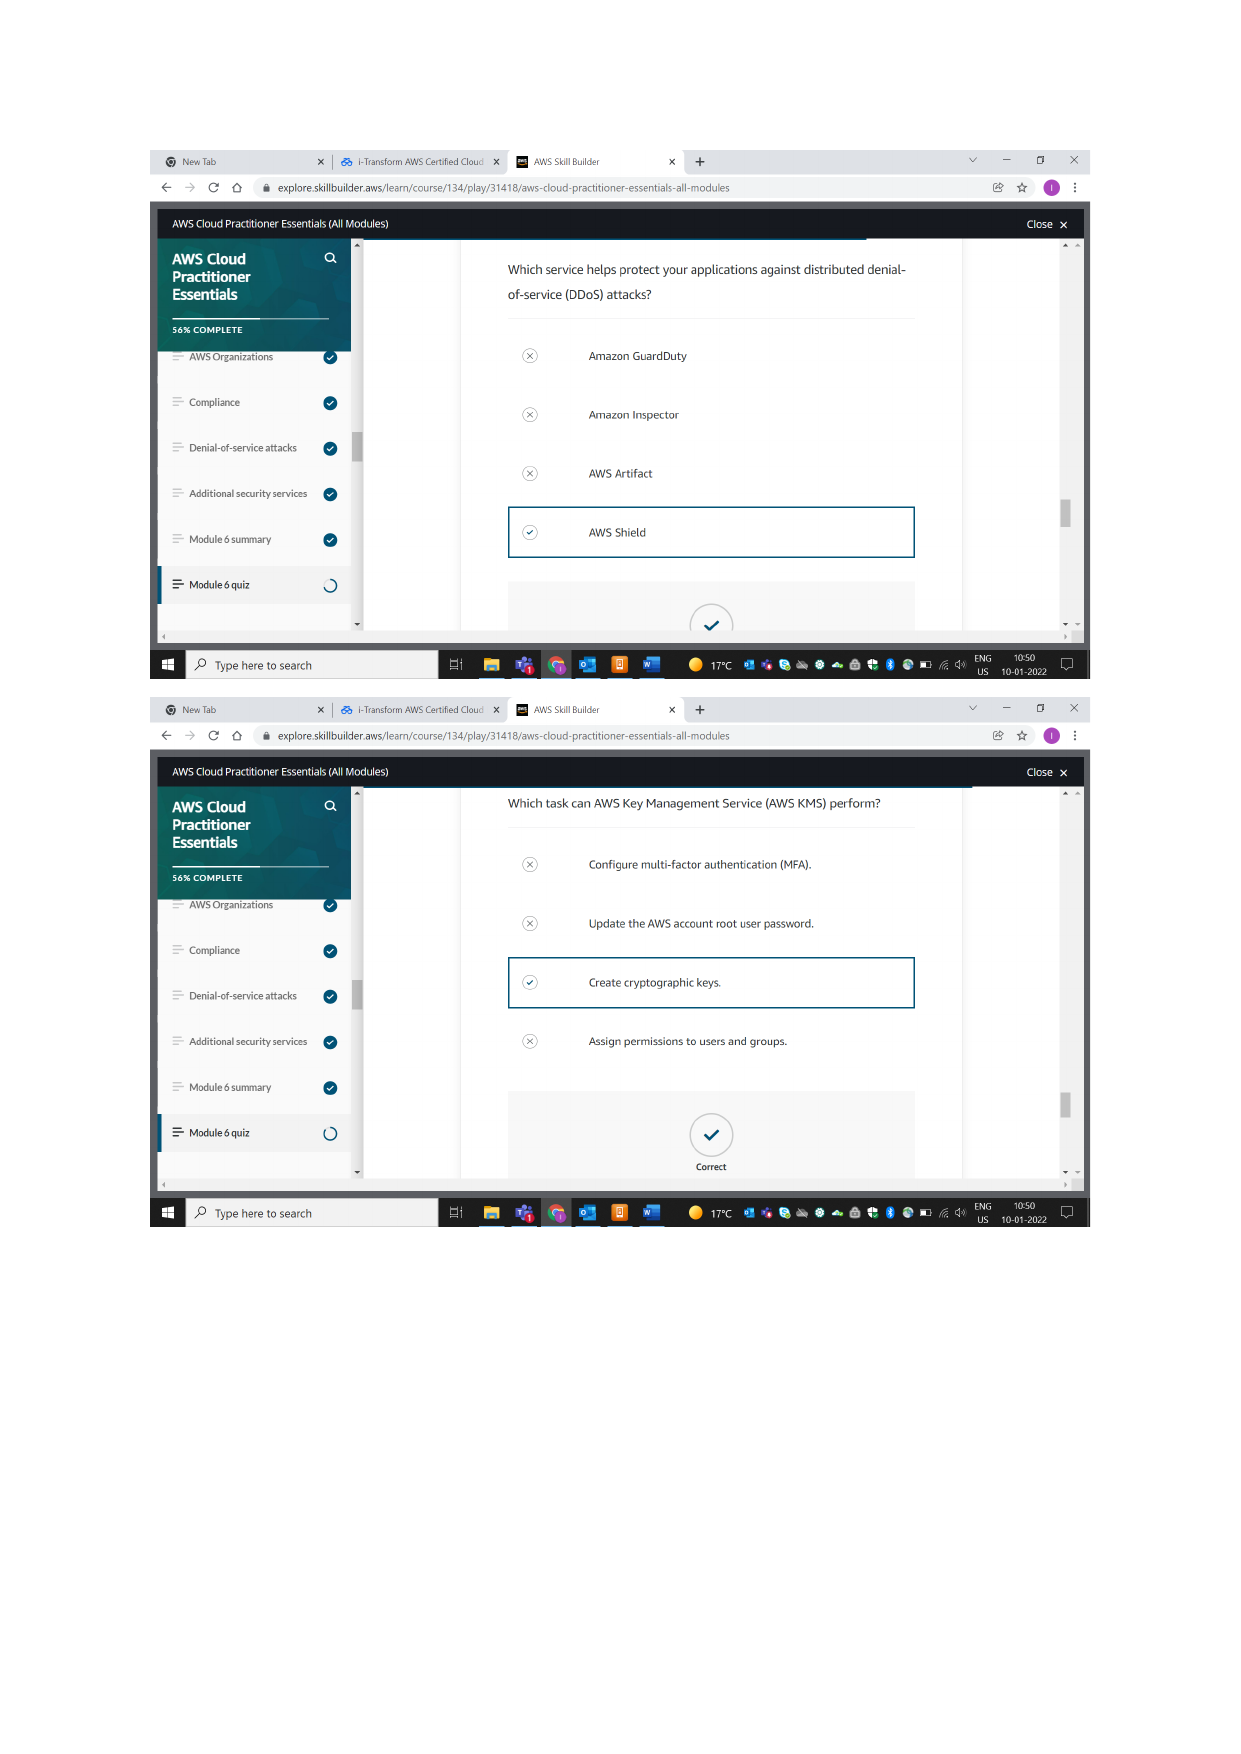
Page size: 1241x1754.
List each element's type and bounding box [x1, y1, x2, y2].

picture [150, 150, 1091, 679]
picture [150, 697, 1091, 1227]
